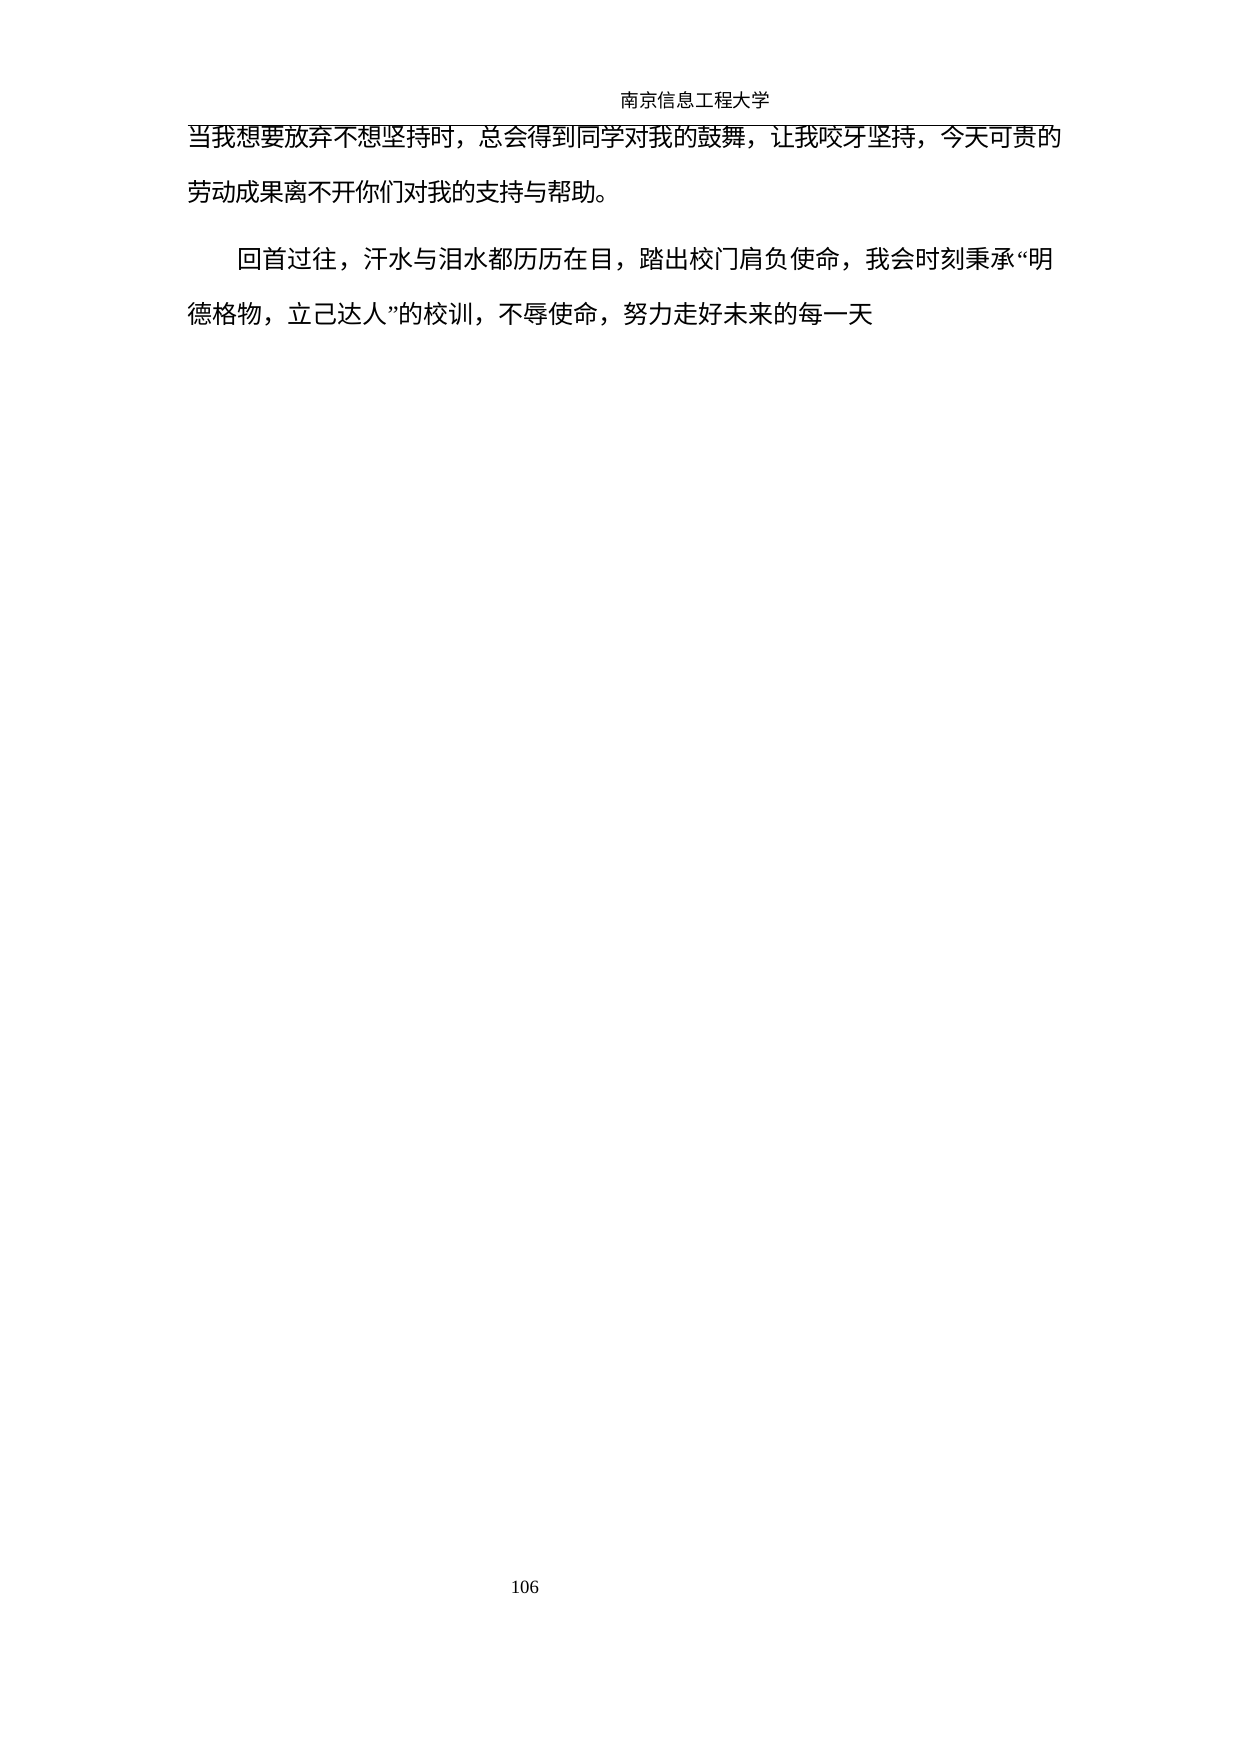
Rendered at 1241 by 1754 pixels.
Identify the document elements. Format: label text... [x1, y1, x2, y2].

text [187, 118, 1063, 209]
text 回首过往，汗水与泪水都历历在目，踏出校门肩负使命，我会时刻秉承“明德格物，立己达人”的校训，不辱使命，努力走好未来的每一天 [187, 240, 1053, 331]
